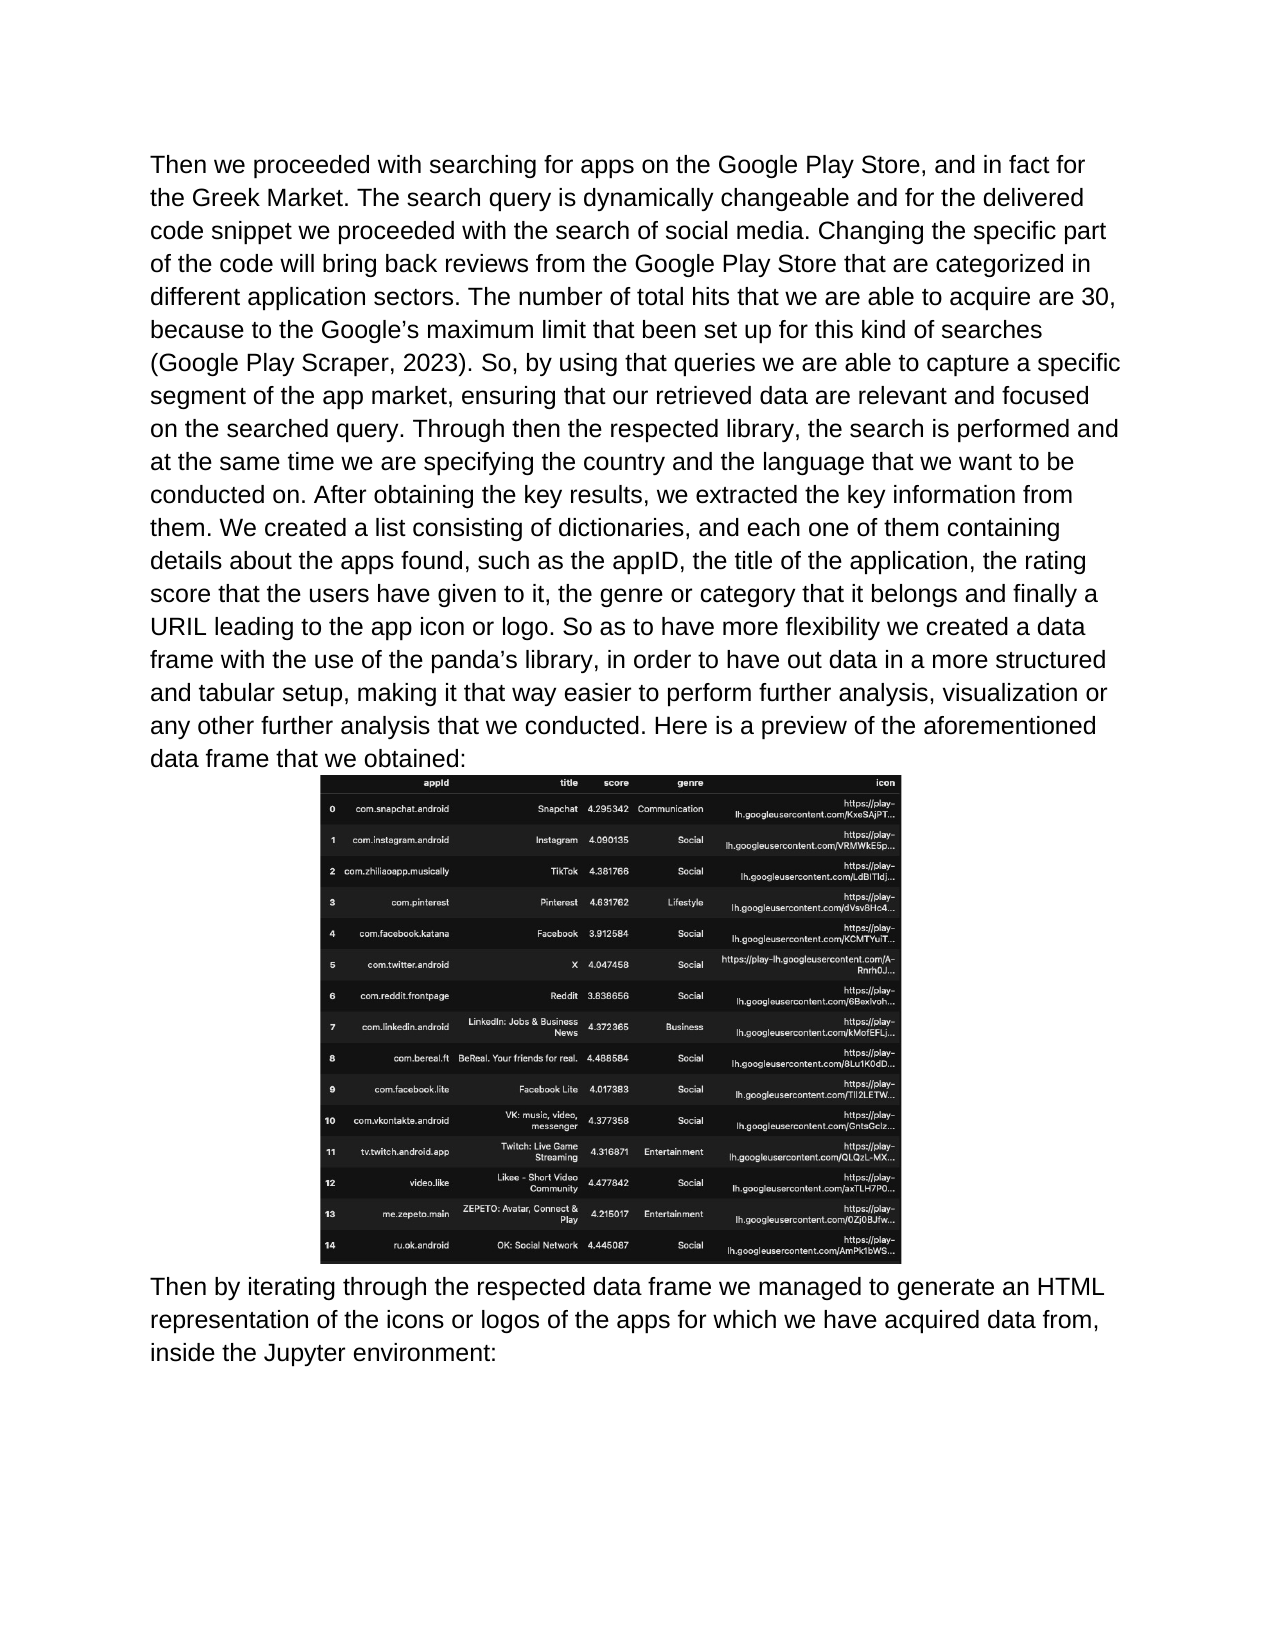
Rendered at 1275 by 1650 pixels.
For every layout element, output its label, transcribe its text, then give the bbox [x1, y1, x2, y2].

text Then we proceeded with searching for apps on the Google Play Store, and in fact for the Greek Market. The search query is dynamically changeable and for the delivered code snippet we proceeded with the search of social media. Changing the specific part of the code will bring back reviews from the Google Play Store that are categorized in different application sectors. The number of total hits that we are able to acquire are 30, because to the Google’s maximum limit that been set up for this kind of searches (Google Play Scraper, 2023). So, by using that queries we are able to capture a specific segment of the app market, ensuring that our retrieved data are relevant and focused on the searched query. Through then the respected library, the search is performed and at the same time we are specifying the country and the language that we want to be conducted on. After obtaining the key results, we extracted the key information from them. We created a list consisting of dictionaries, and each one of them containing details about the apps found, such as the appID, the title of the application, the rating score that the users have given to it, the genre or category that it belongs and finally a URIL leading to the app icon or logo. So as to have more flexibility we created a data frame with the use of the panda’s library, in order to have out data in a more structured and tabular setup, making it that way easier to perform further analysis, visualization or any other further analysis that we conducted. Here is a preview of the aforementioned data frame that we obtained: [150, 150, 1125, 773]
picture [320, 775, 902, 1264]
